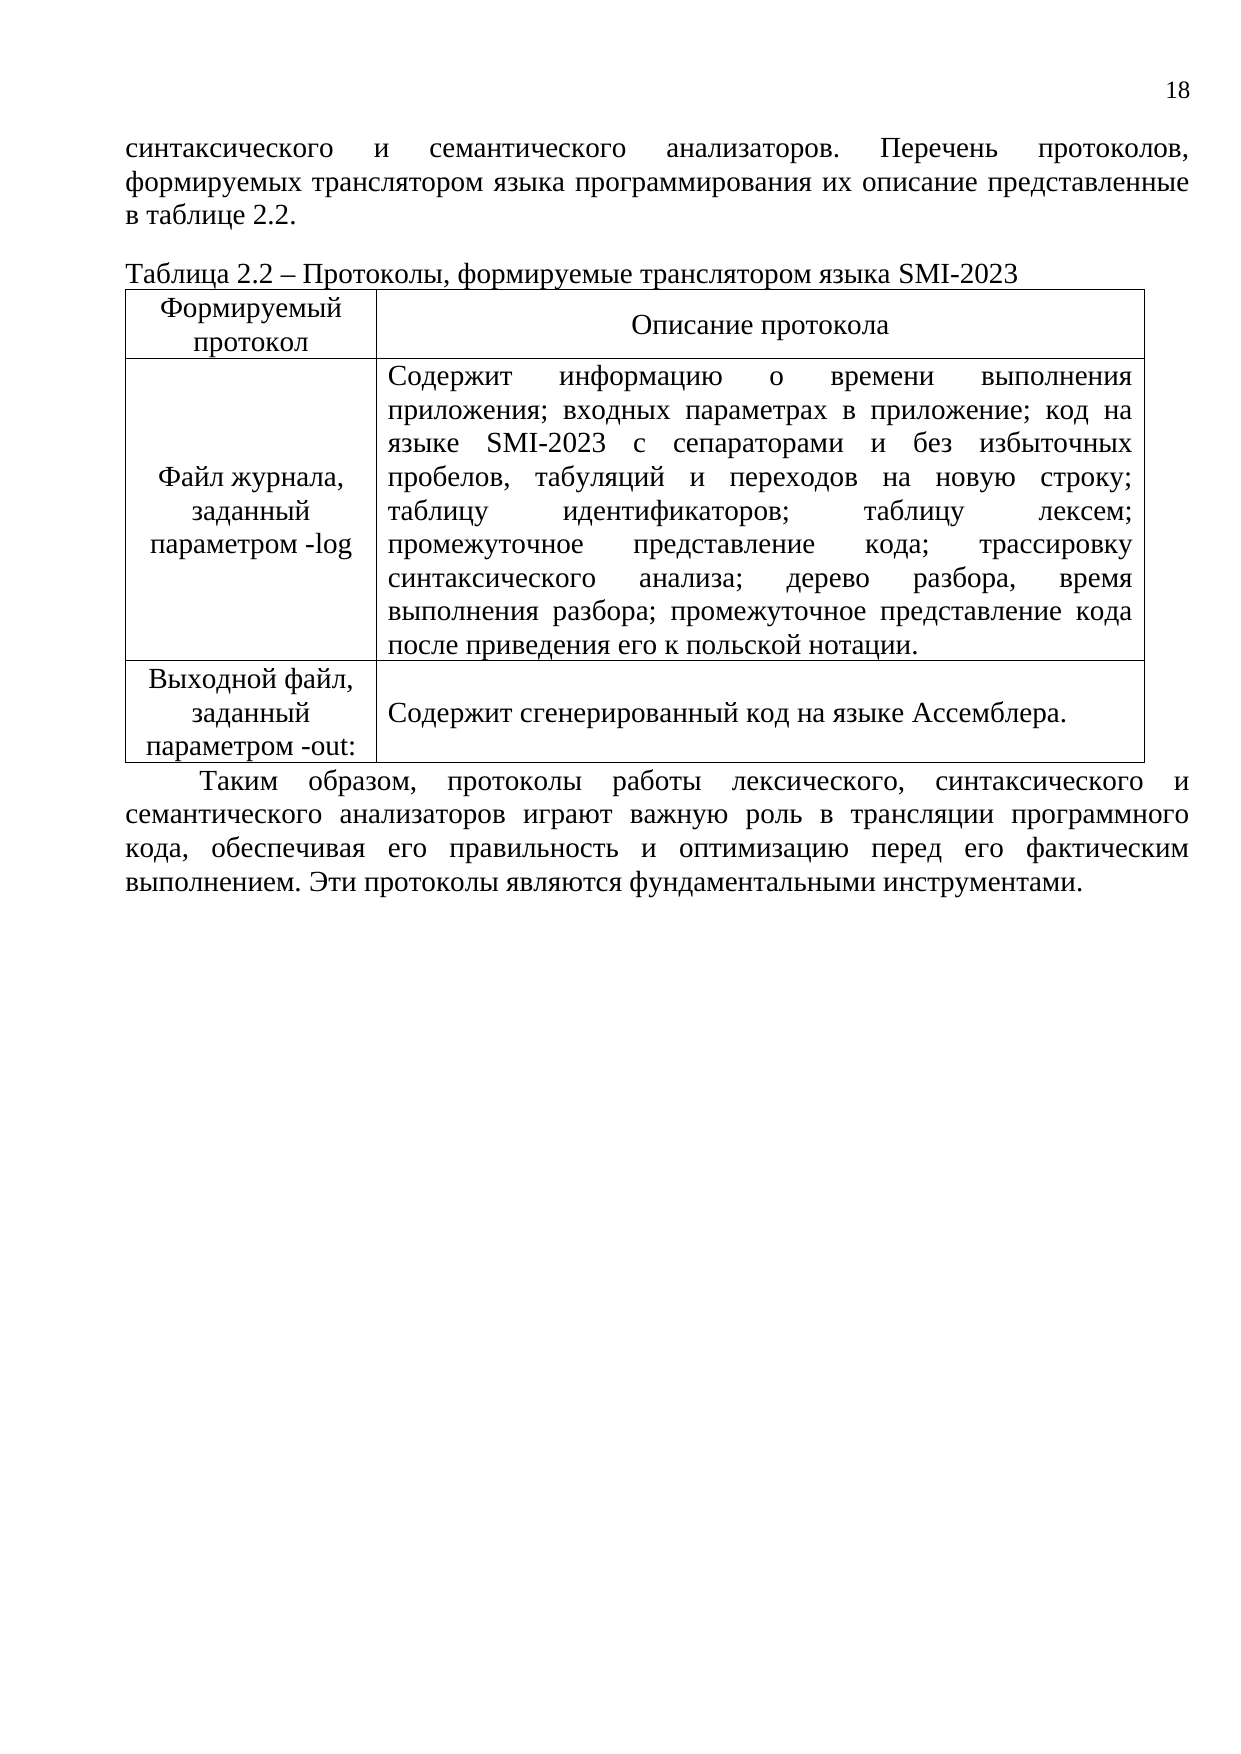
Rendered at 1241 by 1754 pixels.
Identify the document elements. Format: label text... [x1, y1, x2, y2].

table_cell Содержит информацию о времени выполнения приложения; входных параметрах в приложение; код на языке SMI-2023 с сепараторами и без избыточных пробелов, табуляций и переходов на новую строку; таблицу идентификаторов; таблицу лексем; промежуточное представление кода; трассировку синтаксического анализа; дерево разбора, время выполнения разбора; промежуточное представление кода после приведения его к польской нотации. [377, 359, 1144, 660]
table_header Формируемый протокол [126, 290, 376, 357]
table_cell Файл журнала, заданный параметром -log [126, 359, 376, 660]
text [125, 130, 1190, 231]
table_header Описание протокола [377, 290, 1144, 357]
text Таким образом, протоколы работы лексического, синтаксического и семантического анализаторов играют важную роль в трансляции программного кода, обеспечивая его правильность и оптимизацию перед его фактическим выполнением. Эти протоколы являются фундаментальными инструментами. [125, 763, 1190, 897]
table_cell Содержит сгенерированный код на языке Ассемблера. [377, 661, 1144, 762]
text Таблица 2.2 – Протоколы, формируемые транслятором языка SMI-2023 [125, 256, 1190, 289]
table_cell Выходной файл, заданный параметром -out: [126, 661, 376, 762]
